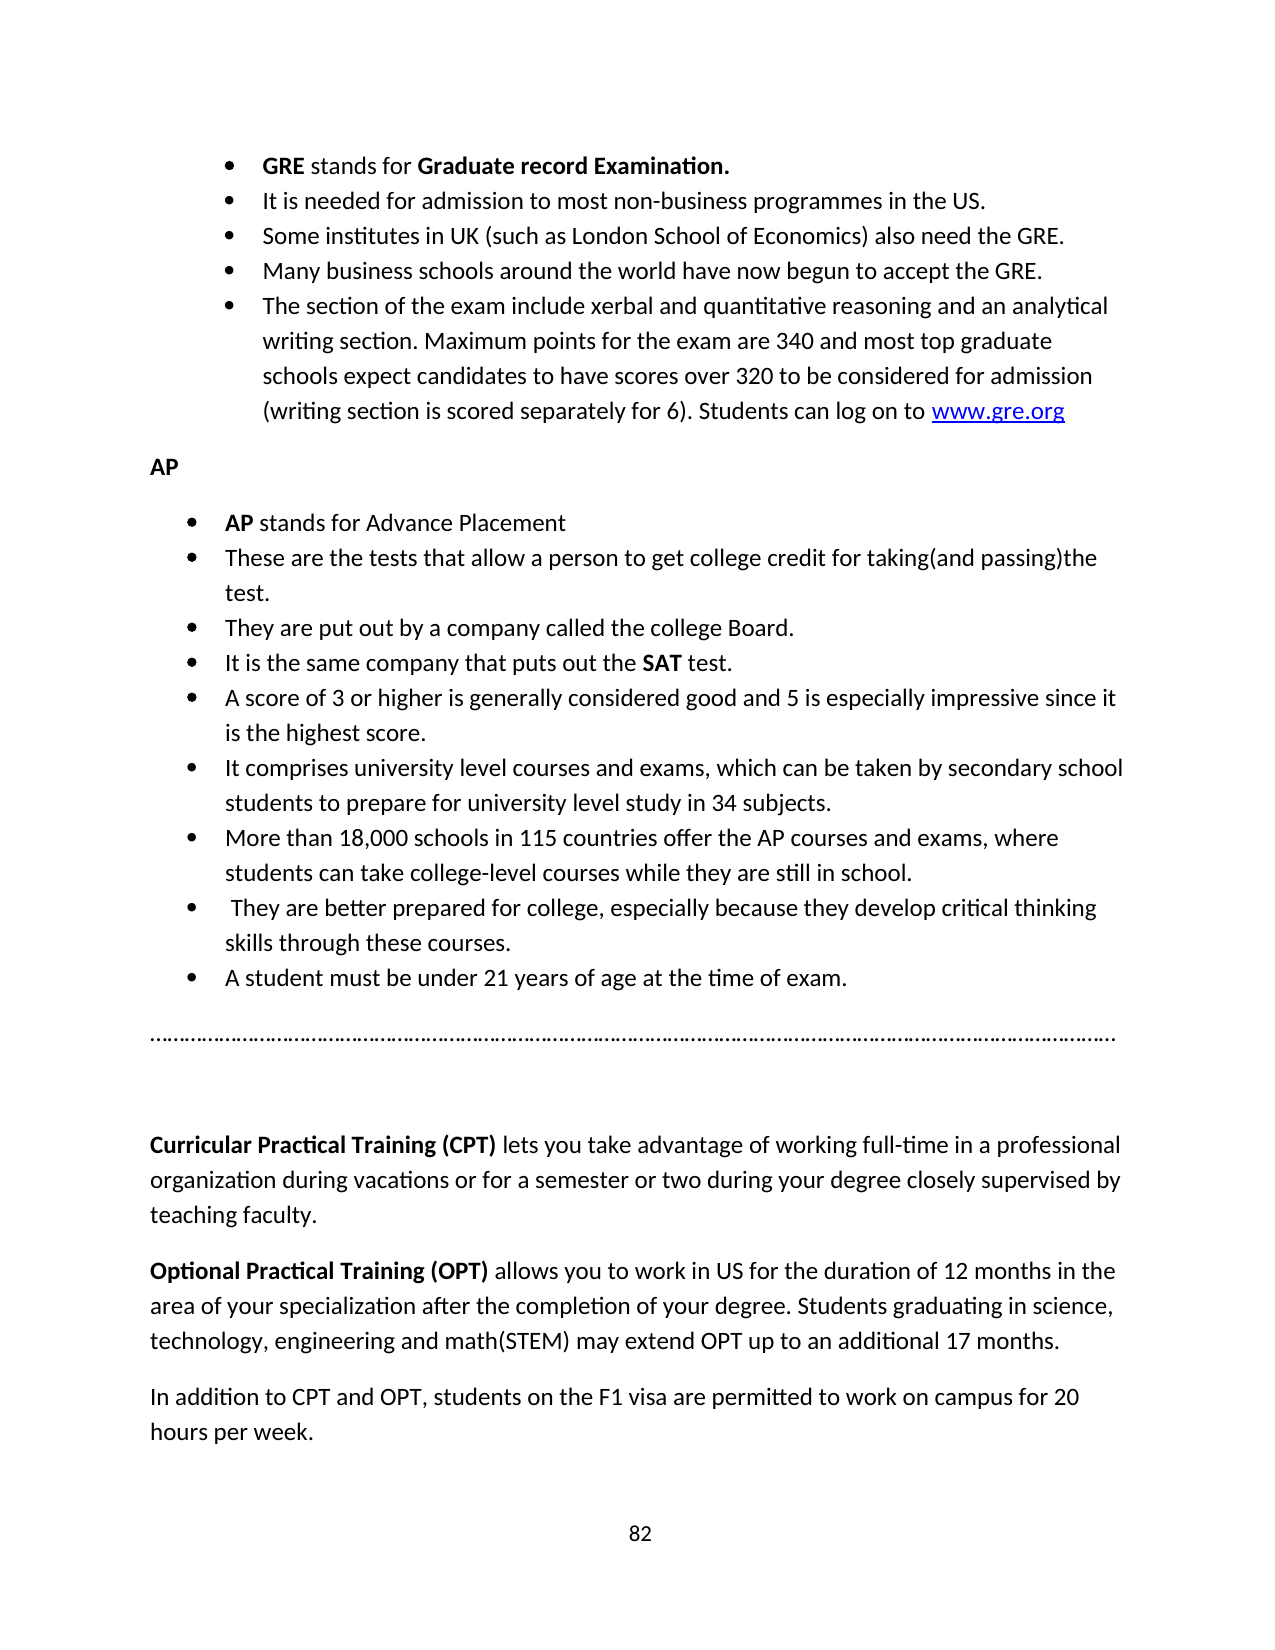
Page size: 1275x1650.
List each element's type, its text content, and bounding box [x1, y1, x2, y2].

list Some institutes in UK (such as London School of Economics) also need the GRE. [225, 220, 1125, 251]
list More than 18,000 schools in 115 countries offer the AP courses and exams, where students can take college-level courses while they are still in school. [187, 822, 1125, 887]
list It comprises university level courses and exams, which can be taken by secondary school students to prepare for university level study in 34 subjects. [187, 752, 1125, 817]
text Optional Practical Training (OPT) allows you to work in US for the duration of 12 months in the area of your specialization after the completion of your degree. Students graduating in science, technology, engineering and math(STEM) may extend OPT up to an additional 17 months. [150, 1255, 1125, 1356]
text AP [150, 451, 1125, 481]
list GRE stands for Graduate record Examination. [225, 150, 1125, 181]
list It is needed for admission to most non-business programmes in the US. [225, 185, 1125, 216]
list A score of 3 or higher is generally considered good and 5 is especially impressive since it is the highest score. [187, 682, 1125, 747]
list A student must be under 21 years of age at the time of exam. [187, 962, 1125, 992]
list Many business schools around the world have now begun to accept the GRE. [225, 255, 1125, 286]
list They are better prepared for college, especially because they develop critical thinking skills through these courses. [187, 892, 1125, 957]
list They are put out by a company called the college Board. [187, 612, 1125, 642]
text …………………………………………………………………………………………………………………………………………………… [150, 1017, 1125, 1048]
list These are the tests that allow a person to get college credit for taking(and passing)the test. [187, 542, 1125, 607]
list The section of the exam include xerbal and quantitative reasoning and an analytical writing section. Maximum points for the exam are 340 and most top graduate schools expect candidates to have scores over 320 to be considered for admission (writing section is scored separately for 6). Students can log on to www.gre.org [225, 290, 1125, 426]
text In addition to CPT and OPT, students on the F1 visa are permitted to work on campus for 20 hours per week. [150, 1381, 1125, 1446]
list It is the same company that puts out the SAT test. [187, 647, 1125, 677]
text Curricular Practical Training (CPT) lets you take advantage of working full-time in a professional organization during vacations or for a semester or two during your degree closely supervised by teaching faculty. [150, 1129, 1125, 1230]
list AP stands for Advance Placement [187, 507, 1125, 537]
